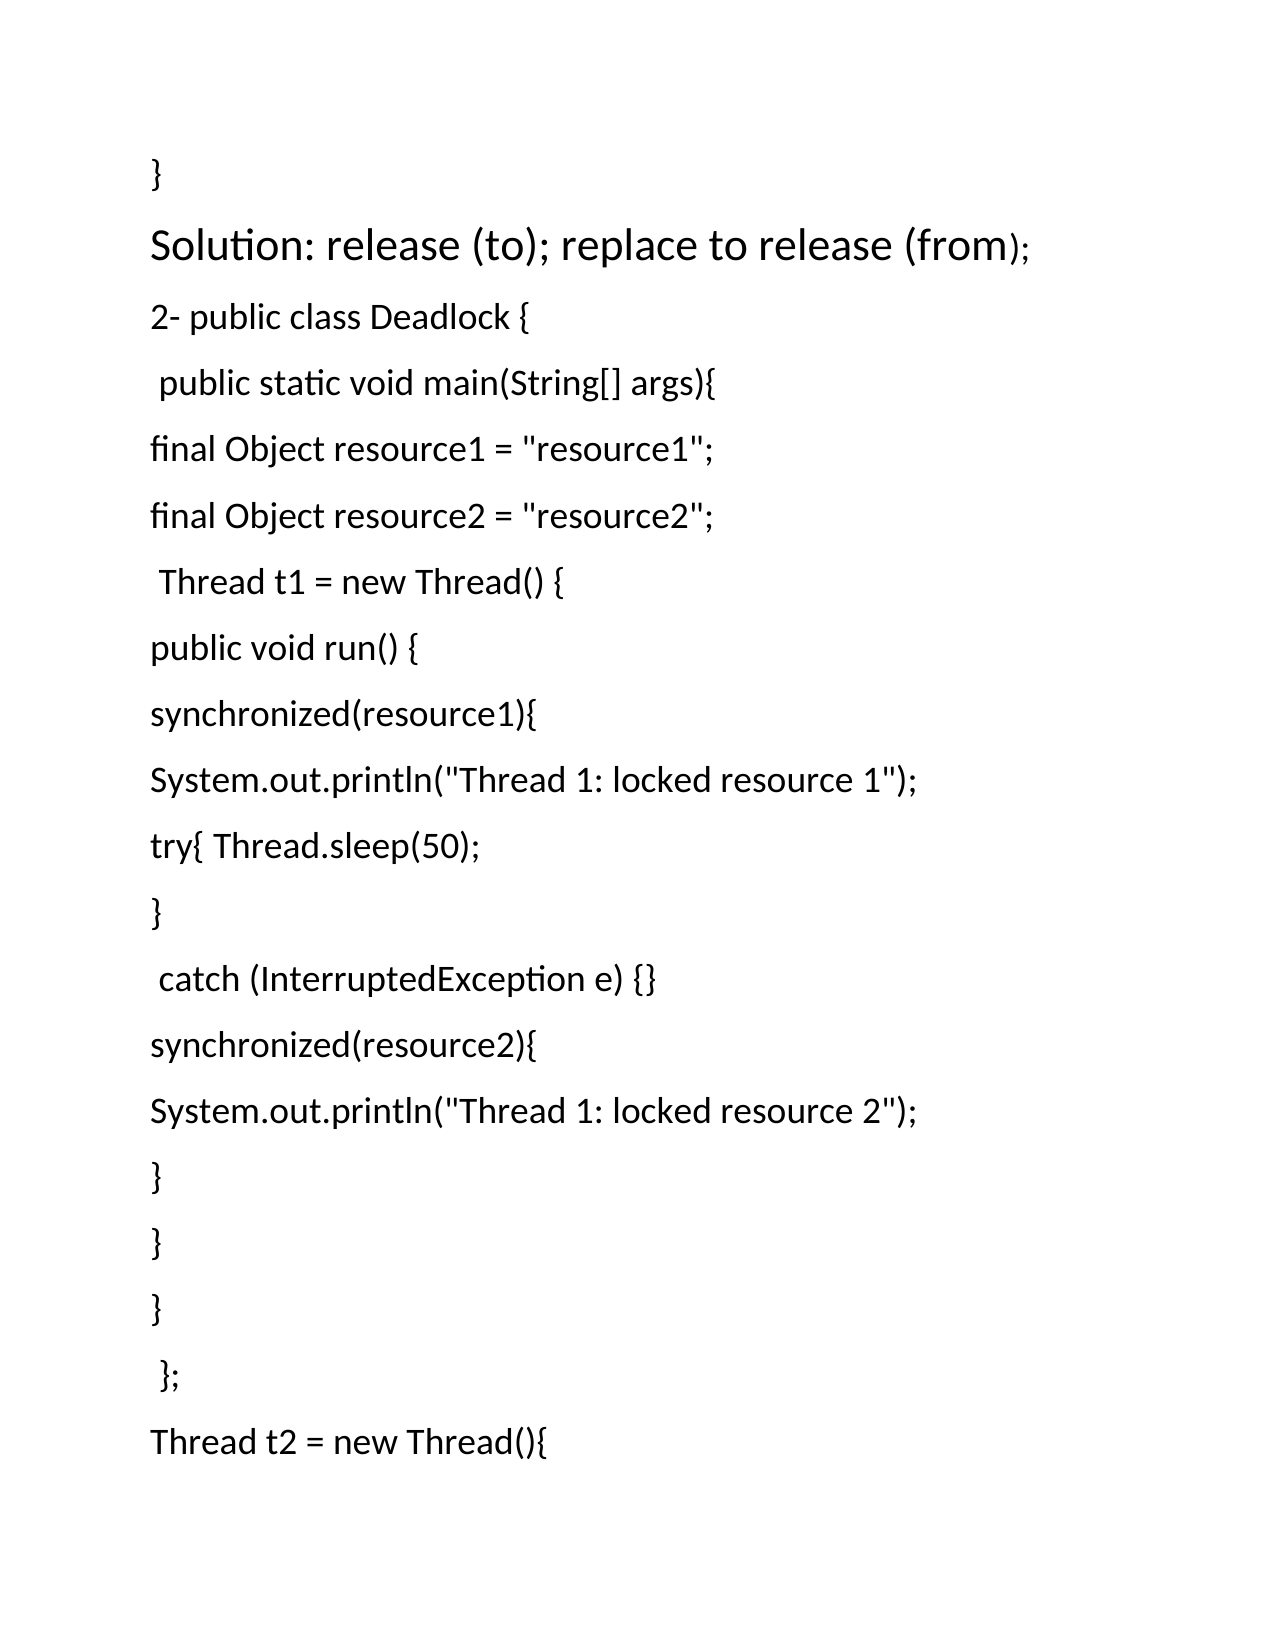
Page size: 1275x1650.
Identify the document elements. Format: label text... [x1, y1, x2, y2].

text final Object resource1 = "resource1"; [150, 425, 1125, 471]
text public static void main(String[] args){ [150, 359, 1125, 405]
text } [150, 1219, 1125, 1265]
text } [150, 1285, 1125, 1331]
text System.out.println("Thread 1: locked resource 1"); [150, 756, 1125, 802]
text Thread t2 = new Thread(){ [150, 1418, 1125, 1463]
text Thread t1 = new Thread() { [150, 558, 1125, 603]
text synchronized(resource2){ [150, 1021, 1125, 1067]
text final Object resource2 = "resource2"; [150, 492, 1125, 537]
text } [150, 888, 1125, 934]
text catch (InterruptedException e) {} [150, 954, 1125, 1000]
text Solution: release (to); replace to release (from); [150, 216, 1125, 272]
text }; [150, 1351, 1125, 1397]
text } [150, 150, 1125, 196]
text System.out.println("Thread 1: locked resource 2"); [150, 1087, 1125, 1133]
text } [150, 1153, 1125, 1199]
text try{ Thread.sleep(50); [150, 822, 1125, 868]
text public void run() { [150, 624, 1125, 670]
text 2- public class Deadlock { [150, 293, 1125, 339]
text synchronized(resource1){ [150, 690, 1125, 736]
